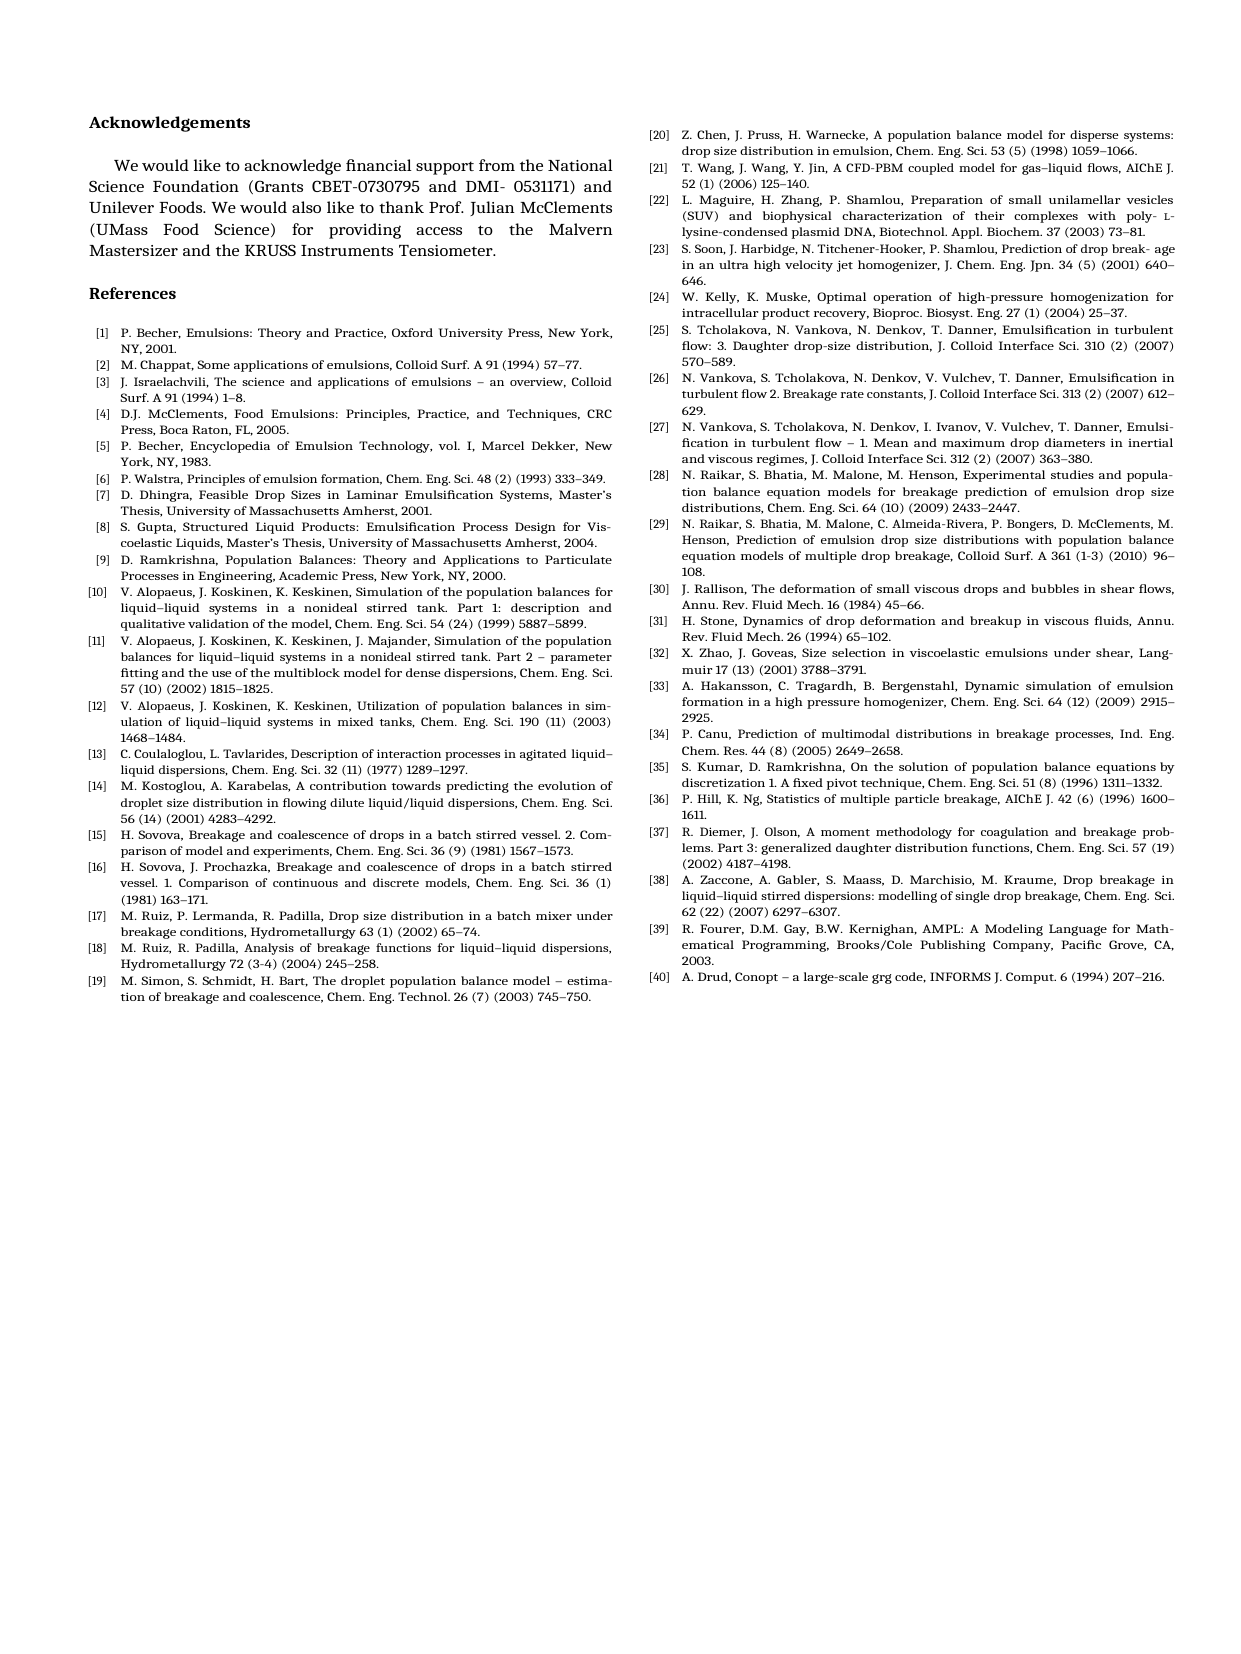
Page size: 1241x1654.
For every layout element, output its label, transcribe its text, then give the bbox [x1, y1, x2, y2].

list A. Drud, Conopt – a large-scale grg code, INFORMS J. Comput. 6 (1994) 207–216. [649, 971, 1175, 985]
list V. Alopaeus, J. Koskinen, K. Keskinen, J. Majander, Simulation of the population balances for liquid–liquid systems in a nonideal stirred tank. Part 2 – parameter ﬁtting and the use of the multiblock model for dense dispersions, Chem. Eng. Sci. 57 (10) (2002) 1815–1825. [87, 634, 613, 697]
list H. Stone, Dynamics of drop deformation and breakup in viscous ﬂuids, Annu. Rev. Fluid Mech. 26 (1994) 65–102. [649, 614, 1175, 645]
list N. Vankova, S. Tcholakova, N. Denkov, I. Ivanov, V. Vulchev, T. Danner, Emulsi- ﬁcation in turbulent ﬂow – 1. Mean and maximum drop diameters in inertial and viscous regimes, J. Colloid Interface Sci. 312 (2) (2007) 363–380. [649, 420, 1175, 467]
list C. Coulaloglou, L. Tavlarides, Description of interaction processes in agitated liquid–liquid dispersions, Chem. Eng. Sci. 32 (11) (1977) 1289–1297. [87, 747, 613, 778]
list W. Kelly, K. Muske, Optimal operation of high-pressure homogenization for intracellular product recovery, Bioproc. Biosyst. Eng. 27 (1) (2004) 25–37. [649, 290, 1175, 321]
list V. Alopaeus, J. Koskinen, K. Keskinen, Simulation of the population balances for liquid–liquid systems in a nonideal stirred tank. Part 1: description and qualitative validation of the model, Chem. Eng. Sci. 54 (24) (1999) 5887–5899. [87, 585, 613, 632]
list H. Sovova, J. Prochazka, Breakage and coalescence of drops in a batch stirred vessel. 1. Comparison of continuous and discrete models, Chem. Eng. Sci. 36 (1) (1981) 163–171. [87, 861, 613, 907]
list A. Hakansson, C. Tragardh, B. Bergenstahl, Dynamic simulation of emulsion formation in a high pressure homogenizer, Chem. Eng. Sci. 64 (12) (2009) 2915–2925. [649, 679, 1175, 726]
list S. Kumar, D. Ramkrishna, On the solution of population balance equations by discretization 1. A ﬁxed pivot technique, Chem. Eng. Sci. 51 (8) (1996) 1311–1332. [649, 760, 1175, 791]
list A. Zaccone, A. Gabler, S. Maass, D. Marchisio, M. Kraume, Drop breakage in liquid–liquid stirred dispersions: modelling of single drop breakage, Chem. Eng. Sci. 62 (22) (2007) 6297–6307. [649, 873, 1175, 920]
list P. Canu, Prediction of multimodal distributions in breakage processes, Ind. Eng. Chem. Res. 44 (8) (2005) 2649–2658. [649, 728, 1175, 758]
list R. Fourer, D.M. Gay, B.W. Kernighan, AMPL: A Modeling Language for Math- ematical Programming, Brooks/Cole Publishing Company, Paciﬁc Grove, CA, 2003. [649, 922, 1175, 968]
list Z. Chen, J. Pruss, H. Warnecke, A population balance model for disperse systems: drop size distribution in emulsion, Chem. Eng. Sci. 53 (5) (1998) 1059–1066. [649, 128, 1175, 159]
subtitle Acknowledgements [89, 114, 613, 133]
list M. Ruiz, R. Padilla, Analysis of breakage functions for liquid–liquid dispersions, Hydrometallurgy 72 (3-4) (2004) 245–258. [87, 941, 613, 972]
list S. Gupta, Structured Liquid Products: Emulsiﬁcation Process Design for Vis- coelastic Liquids, Master’s Thesis, University of Massachusetts Amherst, 2004. [95, 521, 613, 551]
list L. Maguire, H. Zhang, P. Shamlou, Preparation of small unilamellar vesicles (SUV) and biophysical characterization of their complexes with poly- l-lysine-condensed plasmid DNA, Biotechnol. Appl. Biochem. 37 (2003) 73–81. [649, 193, 1175, 240]
list S. Soon, J. Harbidge, N. Titchener-Hooker, P. Shamlou, Prediction of drop break- age in an ultra high velocity jet homogenizer, J. Chem. Eng. Jpn. 34 (5) (2001) 640–646. [649, 242, 1175, 288]
list R. Diemer, J. Olson, A moment methodology for coagulation and breakage prob- lems. Part 3: generalized daughter distribution functions, Chem. Eng. Sci. 57 (19) (2002) 4187–4198. [649, 825, 1175, 871]
list P. Becher, Emulsions: Theory and Practice, Oxford University Press, New York, NY, 2001. [95, 326, 613, 357]
list S. Tcholakova, N. Vankova, N. Denkov, T. Danner, Emulsiﬁcation in turbulent ﬂow: 3. Daughter drop-size distribution, J. Colloid Interface Sci. 310 (2) (2007) 570–589. [649, 323, 1175, 369]
list J. Rallison, The deformation of small viscous drops and bubbles in shear ﬂows, Annu. Rev. Fluid Mech. 16 (1984) 45–66. [649, 582, 1175, 612]
list P. Becher, Encyclopedia of Emulsion Technology, vol. I, Marcel Dekker, New York, NY, 1983. [95, 439, 613, 470]
list M. Ruiz, P. Lermanda, R. Padilla, Drop size distribution in a batch mixer under breakage conditions, Hydrometallurgy 63 (1) (2002) 65–74. [87, 909, 613, 939]
text We would like to acknowledge ﬁnancial support from the National Science Foundation (Grants CBET-0730795 and DMI- 0531171) and Unilever Foods. We would also like to thank Prof. Julian McClements (UMass Food Science) for providing access to the Malvern Mastersizer and the KRUSS Instruments Tensiometer. [89, 156, 613, 261]
list H. Sovova, Breakage and coalescence of drops in a batch stirred vessel. 2. Com- parison of model and experiments, Chem. Eng. Sci. 36 (9) (1981) 1567–1573. [87, 828, 613, 859]
list M. Chappat, Some applications of emulsions, Colloid Surf. A 91 (1994) 57–77. [95, 358, 613, 373]
list N. Vankova, S. Tcholakova, N. Denkov, V. Vulchev, T. Danner, Emulsiﬁcation in turbulent ﬂow 2. Breakage rate constants, J. Colloid Interface Sci. 313 (2) (2007) 612–629. [649, 371, 1175, 418]
list V. Alopaeus, J. Koskinen, K. Keskinen, Utilization of population balances in sim- ulation of liquid–liquid systems in mixed tanks, Chem. Eng. Sci. 190 (11) (2003) 1468–1484. [87, 699, 613, 745]
list P. Walstra, Principles of emulsion formation, Chem. Eng. Sci. 48 (2) (1993) 333–349. [95, 472, 613, 486]
list D. Dhingra, Feasible Drop Sizes in Laminar Emulsiﬁcation Systems, Master’s Thesis, University of Massachusetts Amherst, 2001. [95, 488, 613, 519]
list T. Wang, J. Wang, Y. Jin, A CFD-PBM coupled model for gas–liquid ﬂows, AIChE J. 52 (1) (2006) 125–140. [649, 161, 1175, 191]
list X. Zhao, J. Goveas, Size selection in viscoelastic emulsions under shear, Lang- muir 17 (13) (2001) 3788–3791. [649, 647, 1175, 677]
subtitle References [89, 285, 613, 304]
list M. Kostoglou, A. Karabelas, A contribution towards predicting the evolution of droplet size distribution in ﬂowing dilute liquid/liquid dispersions, Chem. Eng. Sci. 56 (14) (2001) 4283–4292. [87, 779, 613, 826]
list D.J. McClements, Food Emulsions: Principles, Practice, and Techniques, CRC Press, Boca Raton, FL, 2005. [95, 407, 613, 438]
list M. Simon, S. Schmidt, H. Bart, The droplet population balance model – estima- tion of breakage and coalescence, Chem. Eng. Technol. 26 (7) (2003) 745–750. [87, 974, 613, 1004]
list P. Hill, K. Ng, Statistics of multiple particle breakage, AIChE J. 42 (6) (1996) 1600–1611. [649, 792, 1175, 823]
list N. Raikar, S. Bhatia, M. Malone, M. Henson, Experimental studies and popula- tion balance equation models for breakage prediction of emulsion drop size distributions, Chem. Eng. Sci. 64 (10) (2009) 2433–2447. [649, 468, 1175, 515]
list J. Israelachvili, The science and applications of emulsions – an overview, Colloid Surf. A 91 (1994) 1–8. [95, 375, 613, 405]
list D. Ramkrishna, Population Balances: Theory and Applications to Particulate Processes in Engineering, Academic Press, New York, NY, 2000. [95, 553, 613, 583]
list N. Raikar, S. Bhatia, M. Malone, C. Almeida-Rivera, P. Bongers, D. McClements, M. Henson, Prediction of emulsion drop size distributions with population balance equation models of multiple drop breakage, Colloid Surf. A 361 (1-3) (2010) 96–108. [649, 517, 1175, 580]
